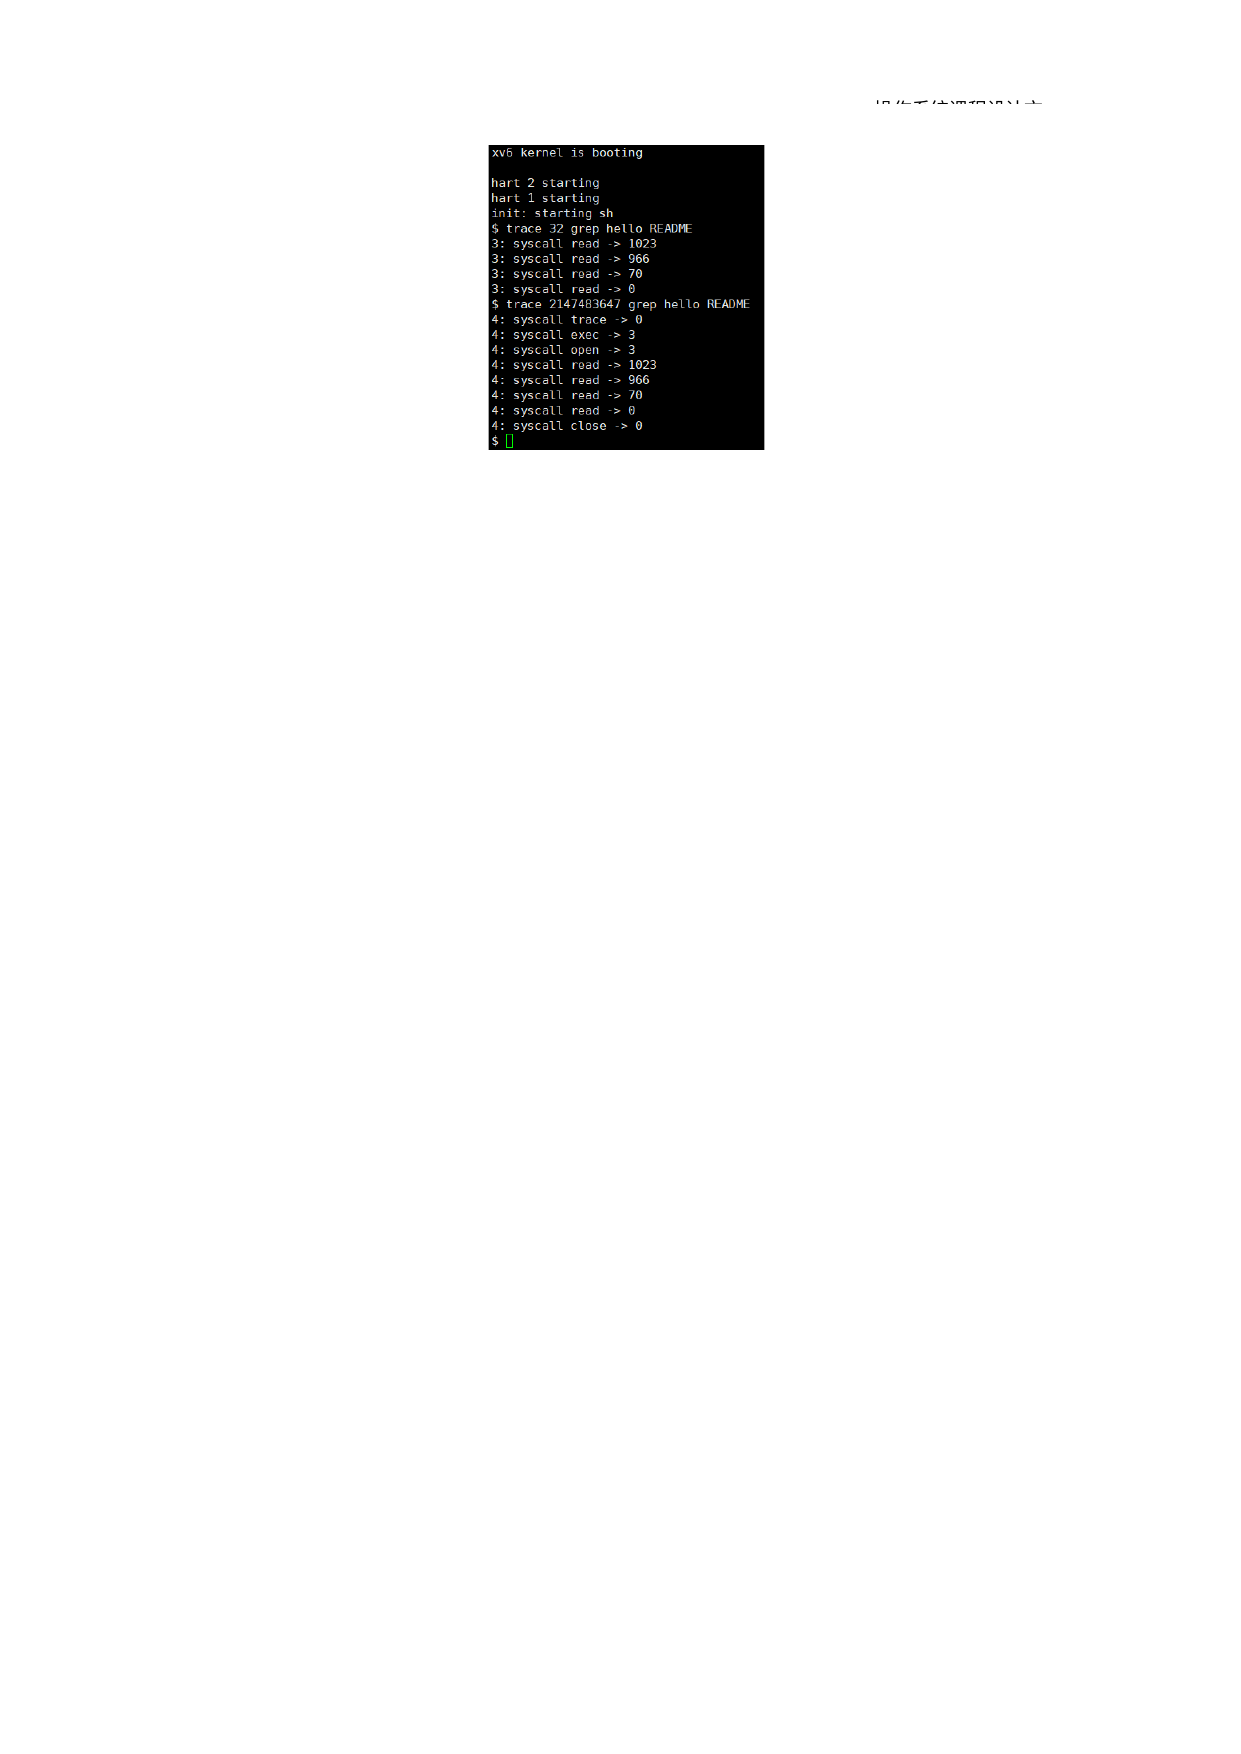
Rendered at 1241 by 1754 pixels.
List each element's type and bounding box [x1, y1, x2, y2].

picture [488, 145, 765, 450]
